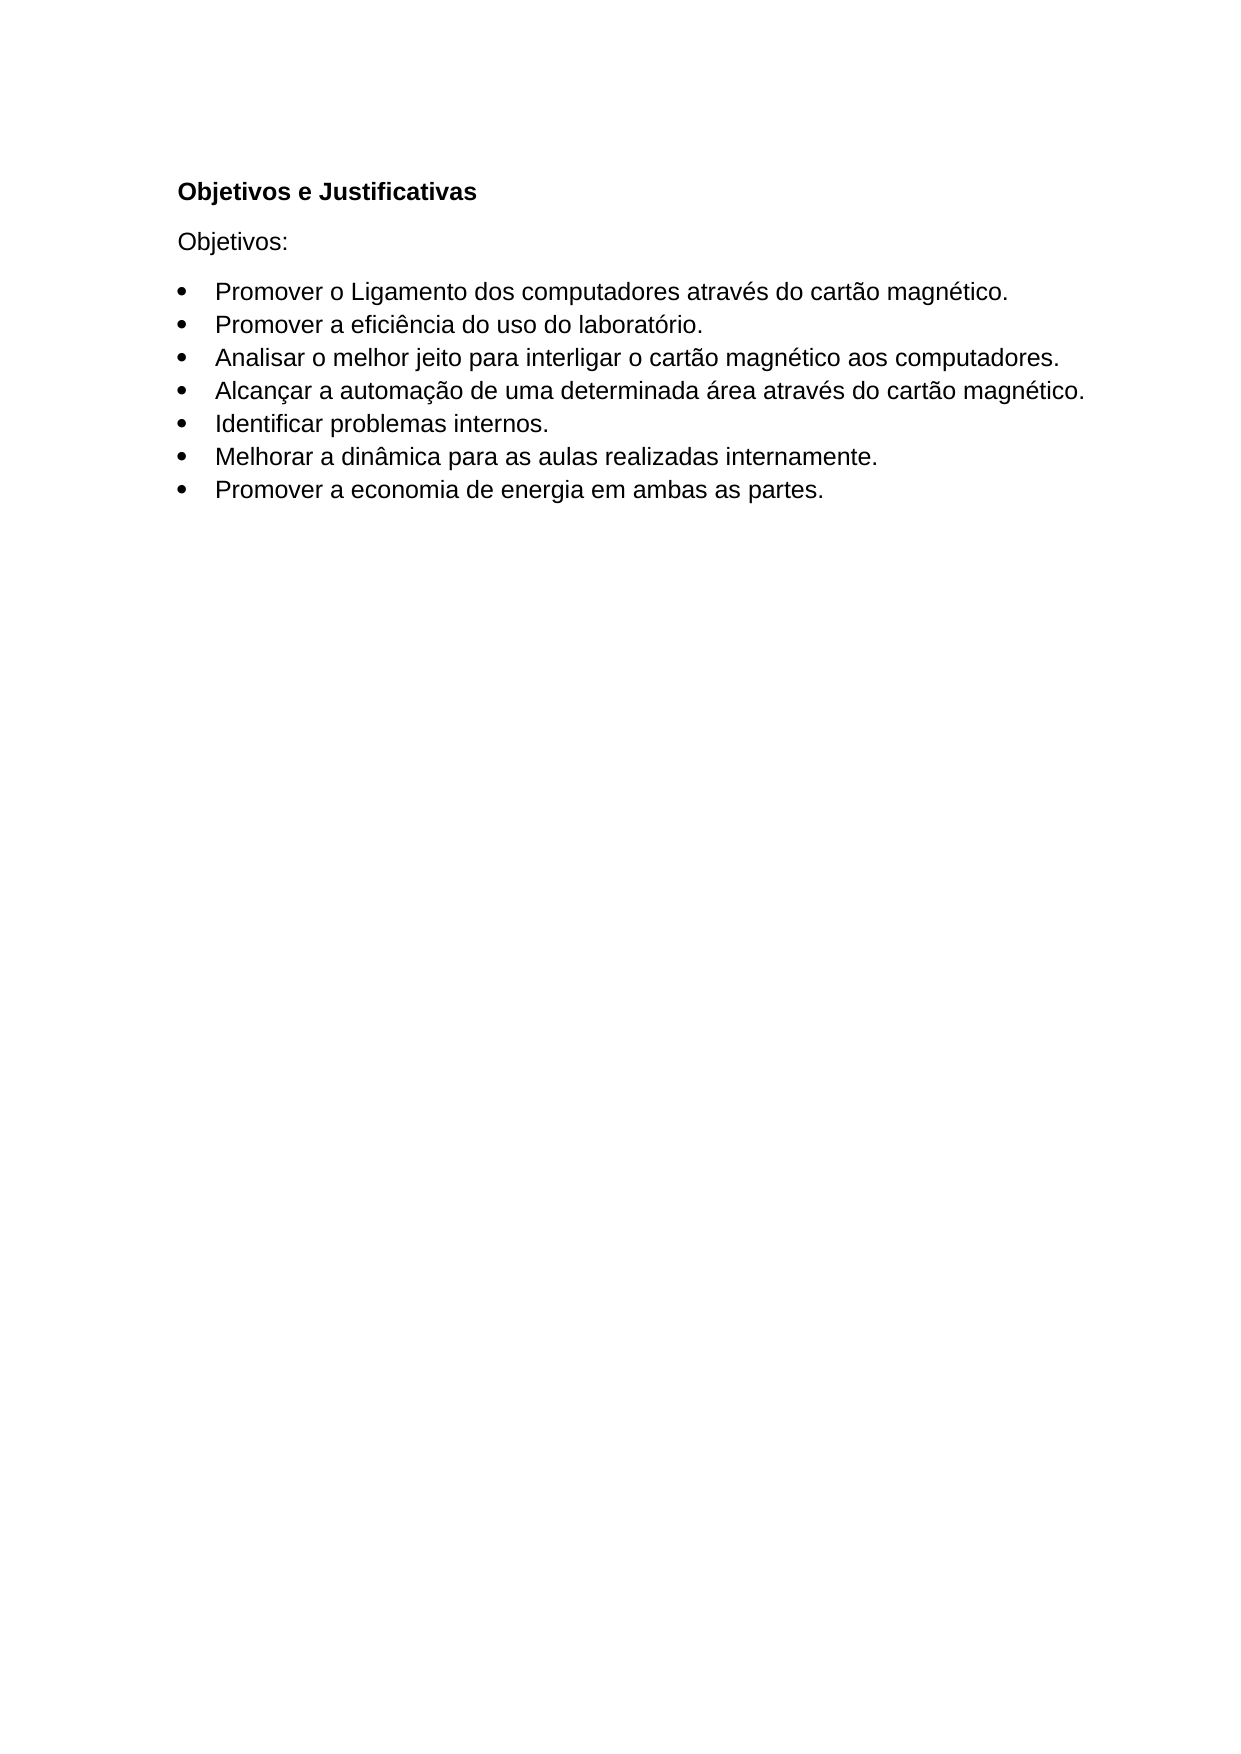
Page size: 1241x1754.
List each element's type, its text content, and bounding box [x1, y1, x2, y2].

list Melhorar a dinâmica para as aulas realizadas internamente. [177, 442, 1122, 471]
list Analisar o melhor jeito para interligar o cartão magnético aos computadores. [177, 343, 1122, 372]
list Promover o Ligamento dos computadores através do cartão magnético. [177, 277, 1122, 305]
list Identificar problemas internos. [177, 409, 1122, 438]
text Objetivos e Justificativas [177, 177, 1122, 206]
list Alcançar a automação de uma determinada área através do cartão magnético. [177, 376, 1122, 405]
list Promover a economia de energia em ambas as partes. [177, 475, 1122, 504]
list Promover a eficiência do uso do laboratório. [177, 310, 1122, 338]
text Objetivos: [177, 227, 1122, 256]
